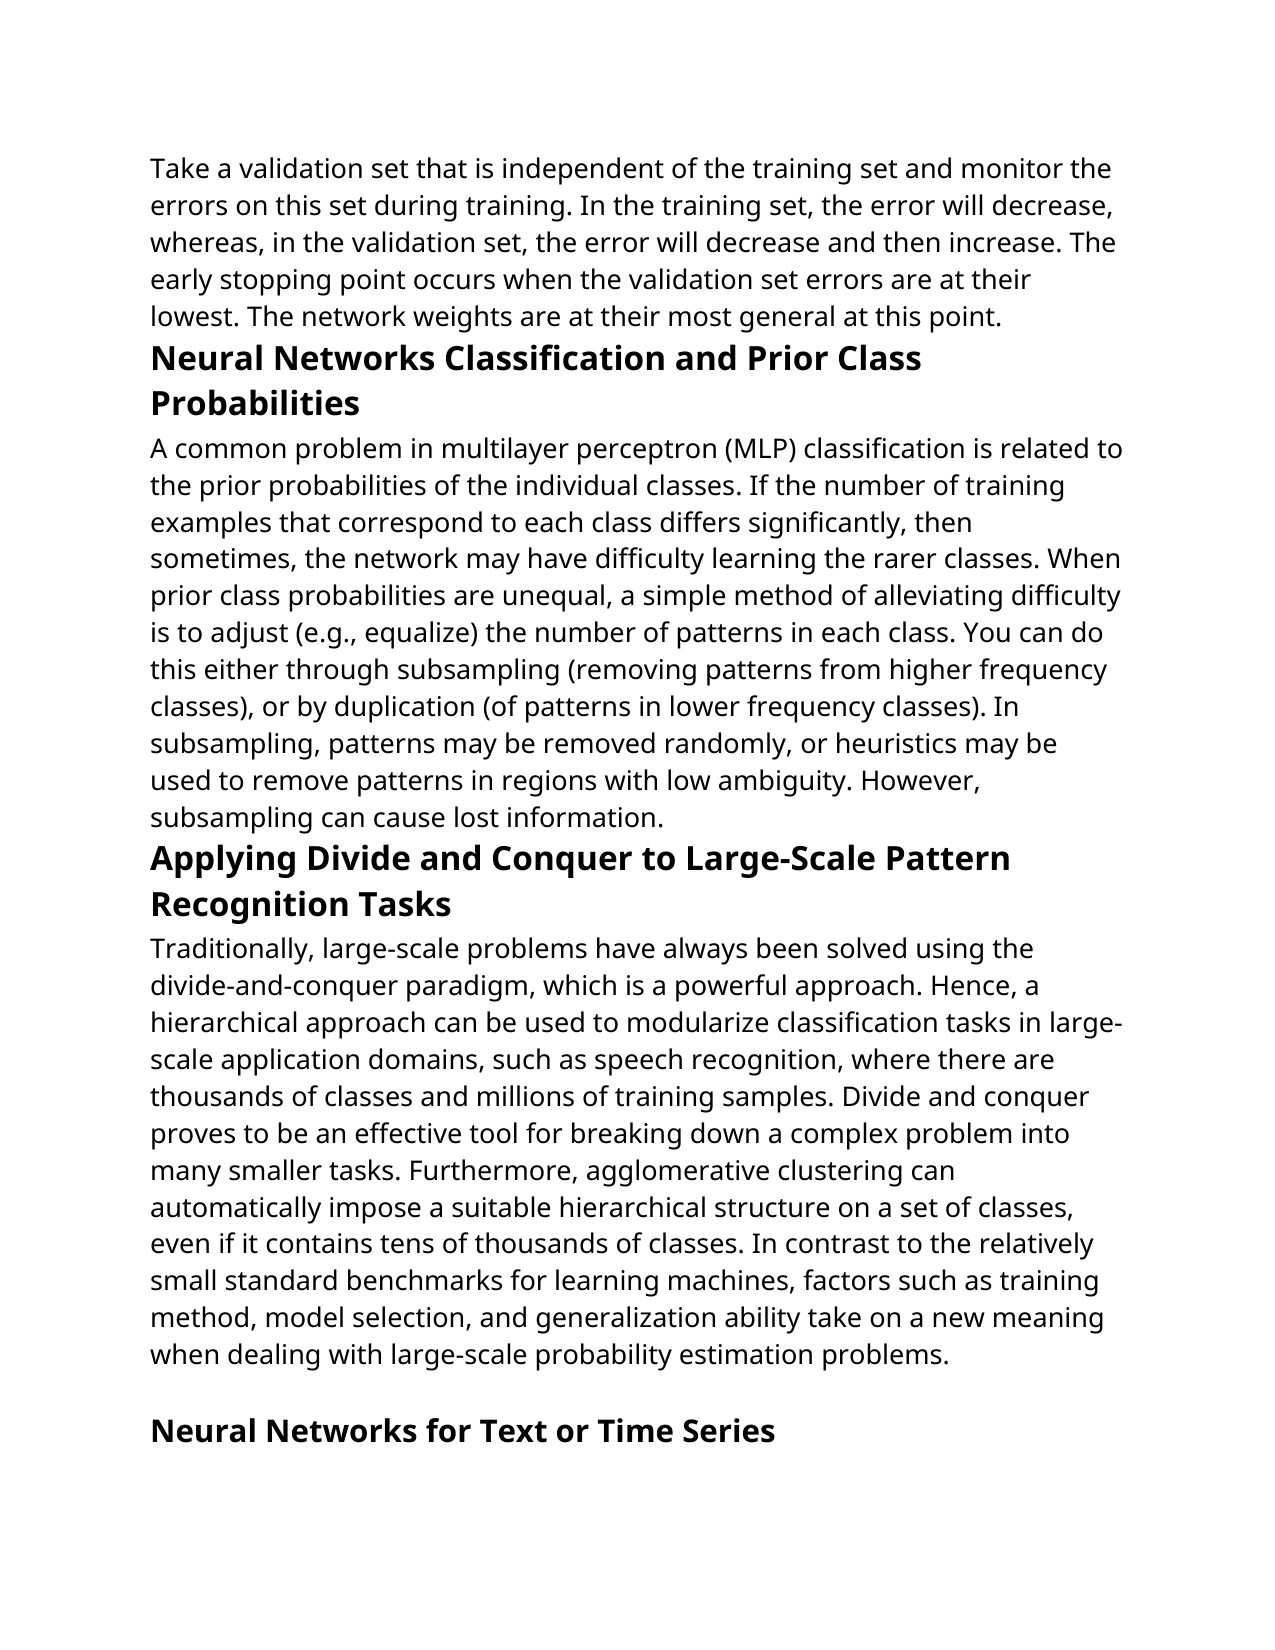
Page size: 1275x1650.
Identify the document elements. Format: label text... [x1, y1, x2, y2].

text Neural Networks for Text or Time Series [150, 1409, 1125, 1452]
text A common problem in multilayer perceptron (MLP) classification is related to the prior probabilities of the individual classes. If the number of training examples that correspond to each class differs significantly, then sometimes, the network may have difficulty learning the rarer classes. When prior class probabilities are unequal, a simple method of alleviating difficulty is to adjust (e.g., equalize) the number of patterns in each class. You can do this either through subsampling (removing patterns from higher frequency classes), or by duplication (of patterns in lower frequency classes). In subsampling, patterns may be removed randomly, or heuristics may be used to remove patterns in regions with low ambiguity. However, subsampling can cause lost information. [150, 429, 1125, 835]
text Neural Networks Classification and Prior Class Probabilities [150, 334, 1125, 425]
text Traditionally, large-scale problems have always been solved using the divide-and-conquer paradigm, which is a powerful approach. Hence, a hierarchical approach can be used to modularize classification tasks in large-scale application domains, such as speech recognition, where there are thousands of classes and millions of training samples. Divide and conquer proves to be an effective tool for breaking down a complex problem into many smaller tasks. Furthermore, agglomerative clustering can automatically impose a suitable hierarchical structure on a set of classes, even if it contains tens of thousands of classes. In contrast to the relatively small standard benchmarks for learning machines, factors such as training method, model selection, and generalization ability take on a new meaning when dealing with large-scale probability estimation problems. [150, 930, 1125, 1372]
text Take a validation set that is independent of the training set and monitor the errors on this set during training. In the training set, the error will decrease, whereas, in the validation set, the error will decrease and then increase. The early stopping point occurs when the validation set errors are at their lowest. The network weights are at their most general at this point. [150, 150, 1125, 334]
text Applying Divide and Conquer to Large-Scale Pattern Recognition Tasks [150, 835, 1125, 926]
